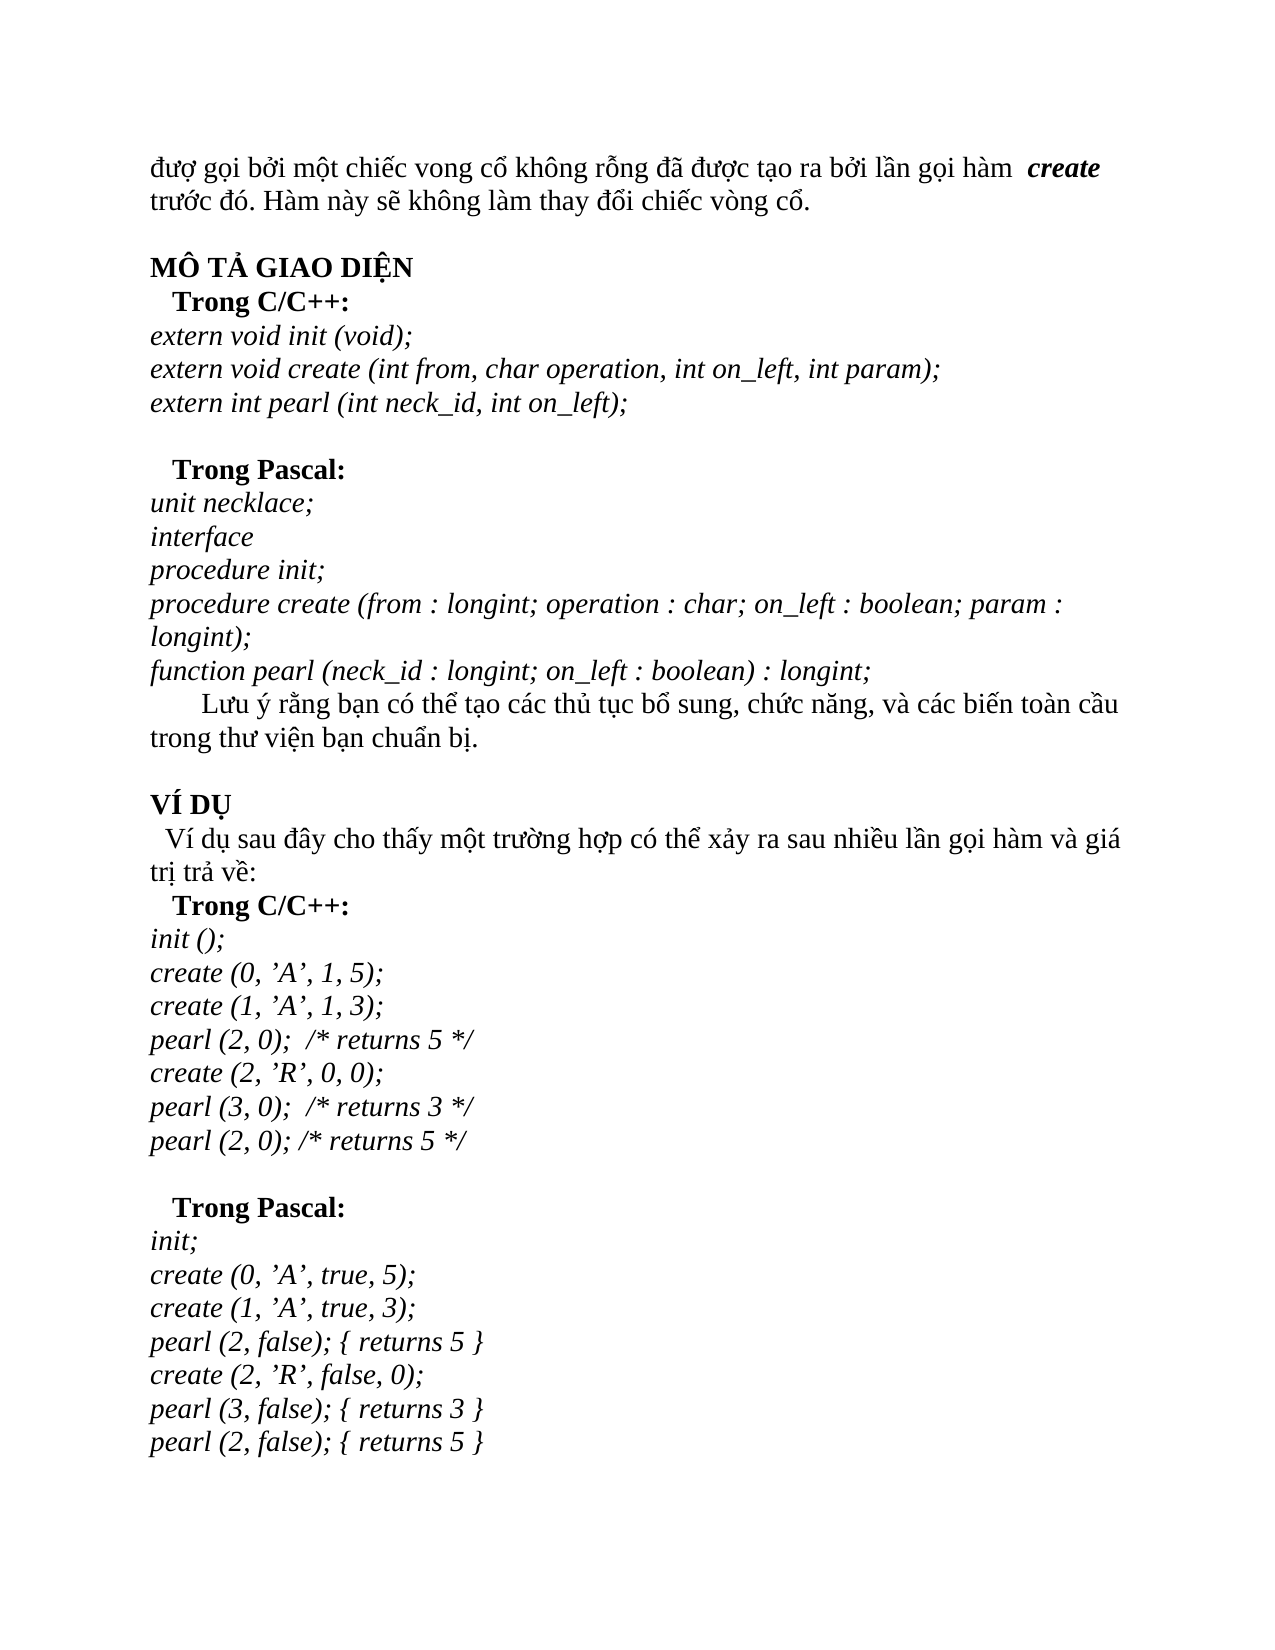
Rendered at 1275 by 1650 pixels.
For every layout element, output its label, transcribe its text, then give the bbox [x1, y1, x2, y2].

text init (); [150, 921, 1125, 955]
text unit necklace; [150, 485, 1125, 519]
text function pearl (neck_id : longint; on_left : boolean) : longint; [150, 653, 1125, 687]
text pearl (2, 0); /* returns 5 */ [150, 1022, 1125, 1056]
text Trong C/C++: [150, 888, 1125, 921]
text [150, 150, 1125, 217]
text procedure init; [150, 552, 1125, 586]
text create (1, ’A’, 1, 3); [150, 988, 1125, 1022]
text create (2, ’R’, 0, 0); [150, 1056, 1125, 1089]
text Ví dụ sau đây cho thấy một trường hợp có thể xảy ra sau nhiều lần gọi hàm và giá trị trả về: [150, 821, 1125, 888]
text extern void create (int from, char operation, int on_left, int param); [150, 351, 1125, 385]
text extern int pearl (int neck_id, int on_left); [150, 385, 1125, 418]
text VÍ DỤ [150, 787, 1125, 821]
text create (1, ’A’, true, 3); [150, 1290, 1125, 1324]
text pearl (2, 0); /* returns 5 */ [150, 1123, 1125, 1156]
text create (0, ’A’, true, 5); [150, 1257, 1125, 1290]
text Trong C/C++: [150, 284, 1125, 318]
text pearl (2, false); { returns 5 } [150, 1324, 1125, 1357]
text MÔ TẢ GIAO DIỆN [150, 251, 1125, 284]
text create (0, ’A’, 1, 5); [150, 955, 1125, 988]
text Trong Pascal: [150, 1190, 1125, 1223]
text procedure create (from : longint; operation : char; on_left : boolean; param : longint); [150, 586, 1125, 653]
text pearl (3, 0); /* returns 3 */ [150, 1089, 1125, 1123]
text Trong Pascal: [150, 452, 1125, 485]
text interface [150, 519, 1125, 552]
text create (2, ’R’, false, 0); [150, 1357, 1125, 1391]
text extern void init (void); [150, 318, 1125, 351]
text Lưu ý rằng bạn có thể tạo các thủ tục bổ sung, chức năng, và các biến toàn cầu trong thư viện bạn chuẩn bị. [150, 687, 1125, 754]
text init; [150, 1223, 1125, 1257]
text pearl (2, false); { returns 5 } [150, 1424, 1125, 1458]
text pearl (3, false); { returns 3 } [150, 1391, 1125, 1424]
